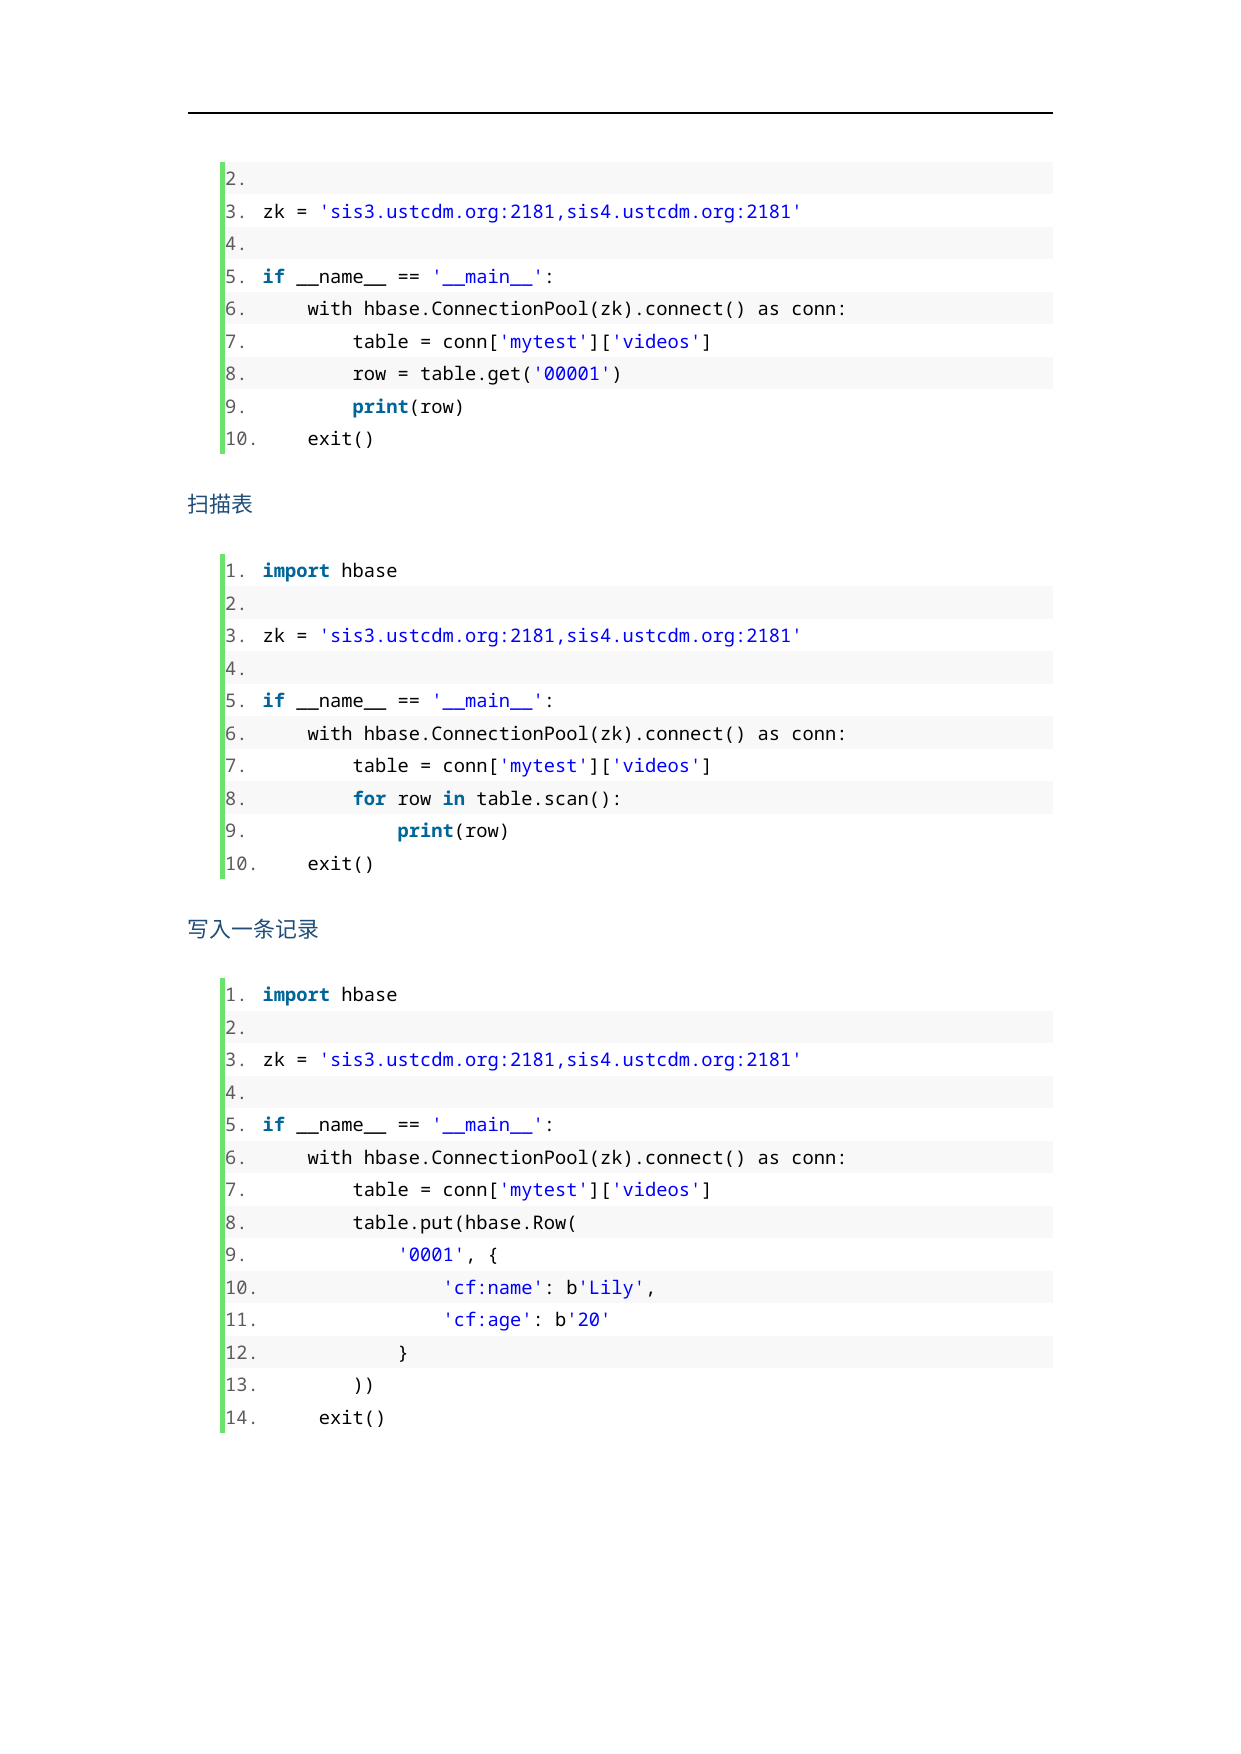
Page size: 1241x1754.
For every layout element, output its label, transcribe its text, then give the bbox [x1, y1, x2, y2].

list exit() [225, 422, 1053, 454]
list '0001', { [225, 1238, 1053, 1271]
list print(row) [225, 389, 1053, 422]
list table = conn['mytest']['videos'] [225, 1173, 1053, 1206]
list table = conn['mytest']['videos'] [225, 324, 1053, 357]
list exit() [225, 846, 1053, 879]
list if __name__ == '__main__': [225, 259, 1053, 292]
list row = table.get('00001') [225, 357, 1053, 389]
list if __name__ == '__main__': [225, 1108, 1053, 1141]
text 写入一条记录 [187, 912, 1053, 945]
list )) [225, 1368, 1053, 1401]
list exit() [225, 1401, 1053, 1433]
list import hbase [225, 554, 1053, 586]
list 'cf:name': b'Lily', [225, 1271, 1053, 1303]
list with hbase.ConnectionPool(zk).connect() as conn: [225, 1141, 1053, 1173]
list zk = 'sis3.ustcdm.org:2181,sis4.ustcdm.org:2181' [225, 1043, 1053, 1076]
list zk = 'sis3.ustcdm.org:2181,sis4.ustcdm.org:2181' [225, 619, 1053, 651]
list } [225, 1336, 1053, 1368]
list table = conn['mytest']['videos'] [225, 749, 1053, 781]
list zk = 'sis3.ustcdm.org:2181,sis4.ustcdm.org:2181' [225, 194, 1053, 227]
list print(row) [225, 814, 1053, 846]
list for row in table.scan(): [225, 781, 1053, 814]
list with hbase.ConnectionPool(zk).connect() as conn: [225, 292, 1053, 324]
list 'cf:age': b'20' [225, 1303, 1053, 1336]
list import hbase [225, 978, 1053, 1011]
text 扫描表 [187, 488, 1053, 520]
list if __name__ == '__main__': [225, 684, 1053, 716]
list with hbase.ConnectionPool(zk).connect() as conn: [225, 716, 1053, 749]
list table.put(hbase.Row( [225, 1206, 1053, 1238]
